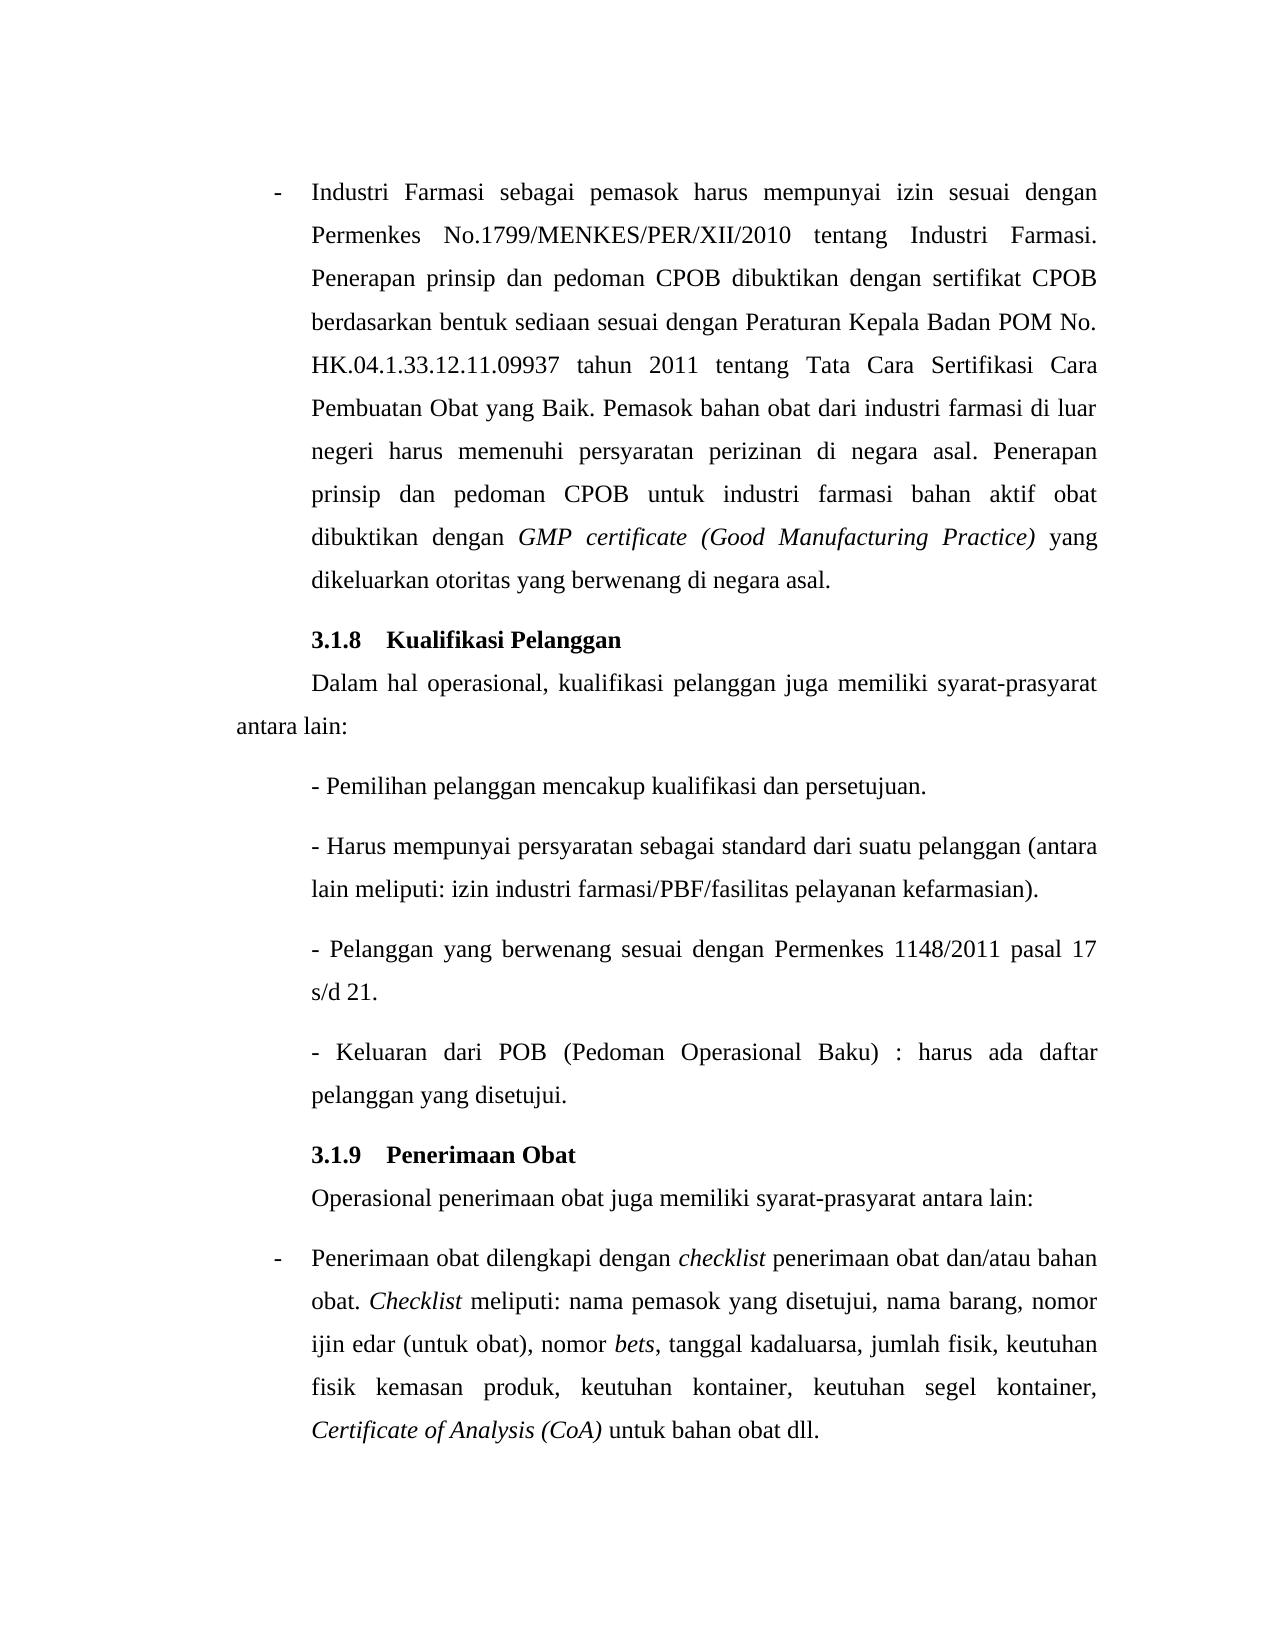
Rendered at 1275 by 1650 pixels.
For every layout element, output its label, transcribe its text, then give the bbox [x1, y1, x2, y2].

subtitle 3.1.9 Penerimaan Obat [236, 1140, 1098, 1168]
text - Pelanggan yang berwenang sesuai dengan Permenkes 1148/2011 pasal 17 s/d 21. [311, 934, 1098, 1006]
text - Keluaran dari POB (Pedoman Operasional Baku) : harus ada daftar pelanggan yang disetujui. [311, 1037, 1098, 1109]
text - Harus mempunyai persyaratan sebagai standard dari suatu pelanggan (antara lain meliputi: izin industri farmasi/PBF/fasilitas pelayanan kefarmasian). [311, 831, 1098, 903]
list Industri Farmasi sebagai pemasok harus mempunyai izin sesuai dengan Permenkes No.1799/MENKES/PER/XII/2010 tentang Industri Farmasi. Penerapan prinsip dan pedoman CPOB dibuktikan dengan sertifikat CPOB berdasarkan bentuk sediaan sesuai dengan Peraturan Kepala Badan POM No. HK.04.1.33.12.11.09937 tahun 2011 tentang Tata Cara Sertifikasi Cara Pembuatan Obat yang Baik. Pemasok bahan obat dari industri farmasi di luar negeri harus memenuhi persyaratan perizinan di negara asal. Penerapan prinsip dan pedoman CPOB untuk industri farmasi bahan aktif obat dibuktikan dengan GMP certificate (Good Manufacturing Practice) yang dikeluarkan otoritas yang berwenang di negara asal. [274, 177, 1098, 594]
text - Pemilihan pelanggan mencakup kualifikasi dan persetujuan. [236, 771, 1098, 800]
text Operasional penerimaan obat juga memiliki syarat-prasyarat antara lain: [236, 1183, 1098, 1212]
subtitle 3.1.8 Kualifikasi Pelanggan [236, 625, 1098, 654]
list Penerimaan obat dilengkapi dengan checklist penerimaan obat dan/atau bahan obat. Checklist meliputi: nama pemasok yang disetujui, nama barang, nomor ijin edar (untuk obat), nomor bets, tanggal kadaluarsa, jumlah fisik, keutuhan fisik kemasan produk, keutuhan kontainer, keutuhan segel kontainer, Certificate of Analysis (CoA) untuk bahan obat dll. [274, 1243, 1098, 1444]
text Dalam hal operasional, kualifikasi pelanggan juga memiliki syarat-prasyarat antara lain: [236, 668, 1098, 740]
